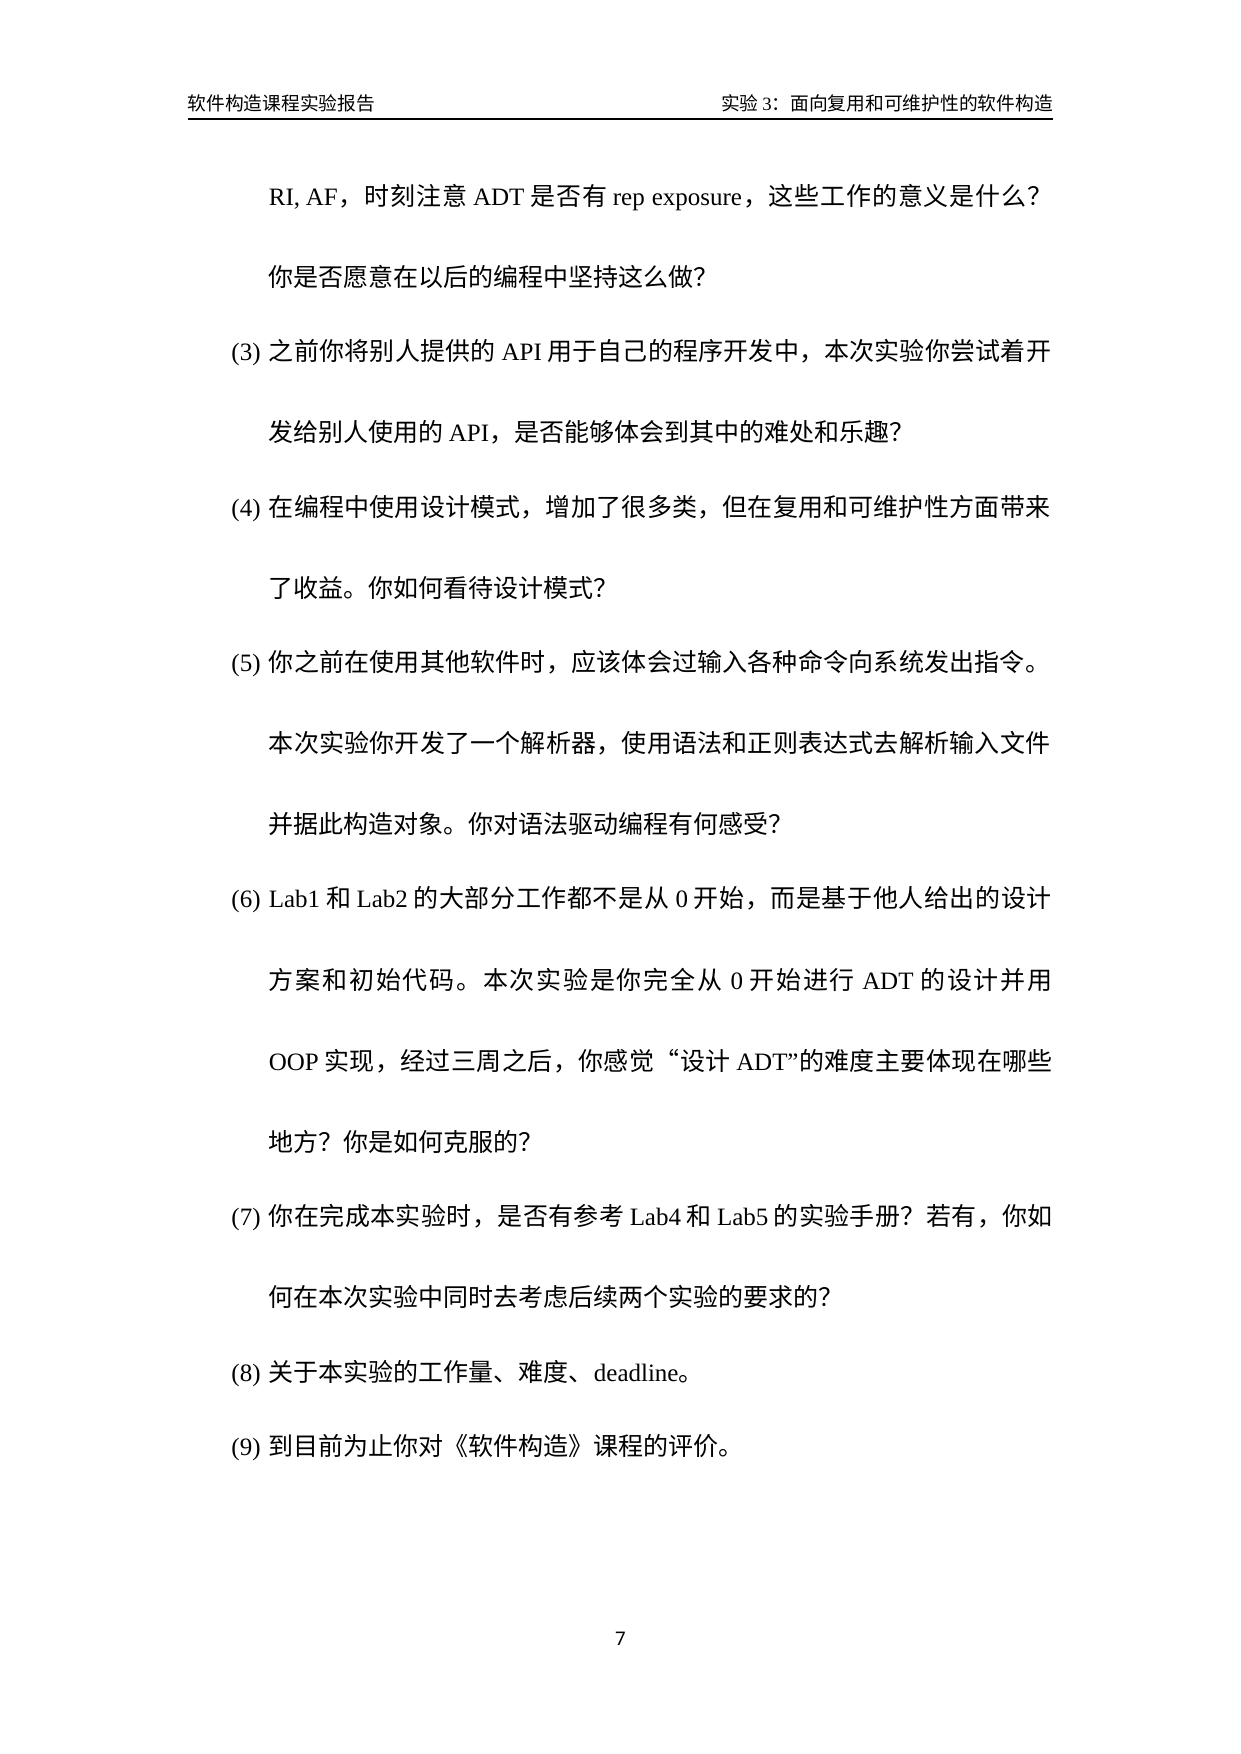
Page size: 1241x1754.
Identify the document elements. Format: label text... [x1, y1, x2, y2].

list 关于本实验的工作量、难度、deadline。 [231, 1338, 1053, 1403]
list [231, 162, 1053, 308]
list 你之前在使用其他软件时，应该体会过输入各种命令向系统发出指令。本次实验你开发了一个解析器，使用语法和正则表达式去解析输入文件并据此构造对象。你对语法驱动编程有何感受？ [231, 628, 1053, 855]
list 你在完成本实验时，是否有参考Lab4和Lab5的实验手册？若有，你如何在本次实验中同时去考虑后续两个实验的要求的？ [231, 1182, 1053, 1328]
list 在编程中使用设计模式，增加了很多类，但在复用和可维护性方面带来了收益。你如何看待设计模式？ [231, 473, 1053, 619]
list 到目前为止你对《软件构造》课程的评价。 [231, 1412, 1053, 1477]
list 之前你将别人提供的API用于自己的程序开发中，本次实验你尝试着开发给别人使用的API，是否能够体会到其中的难处和乐趣？ [231, 317, 1053, 463]
list Lab1和Lab2的大部分工作都不是从0开始，而是基于他人给出的设计方案和初始代码。本次实验是你完全从0开始进行ADT的设计并用OOP实现，经过三周之后，你感觉“设计ADT”的难度主要体现在哪些地方？你是如何克服的？ [231, 864, 1053, 1173]
